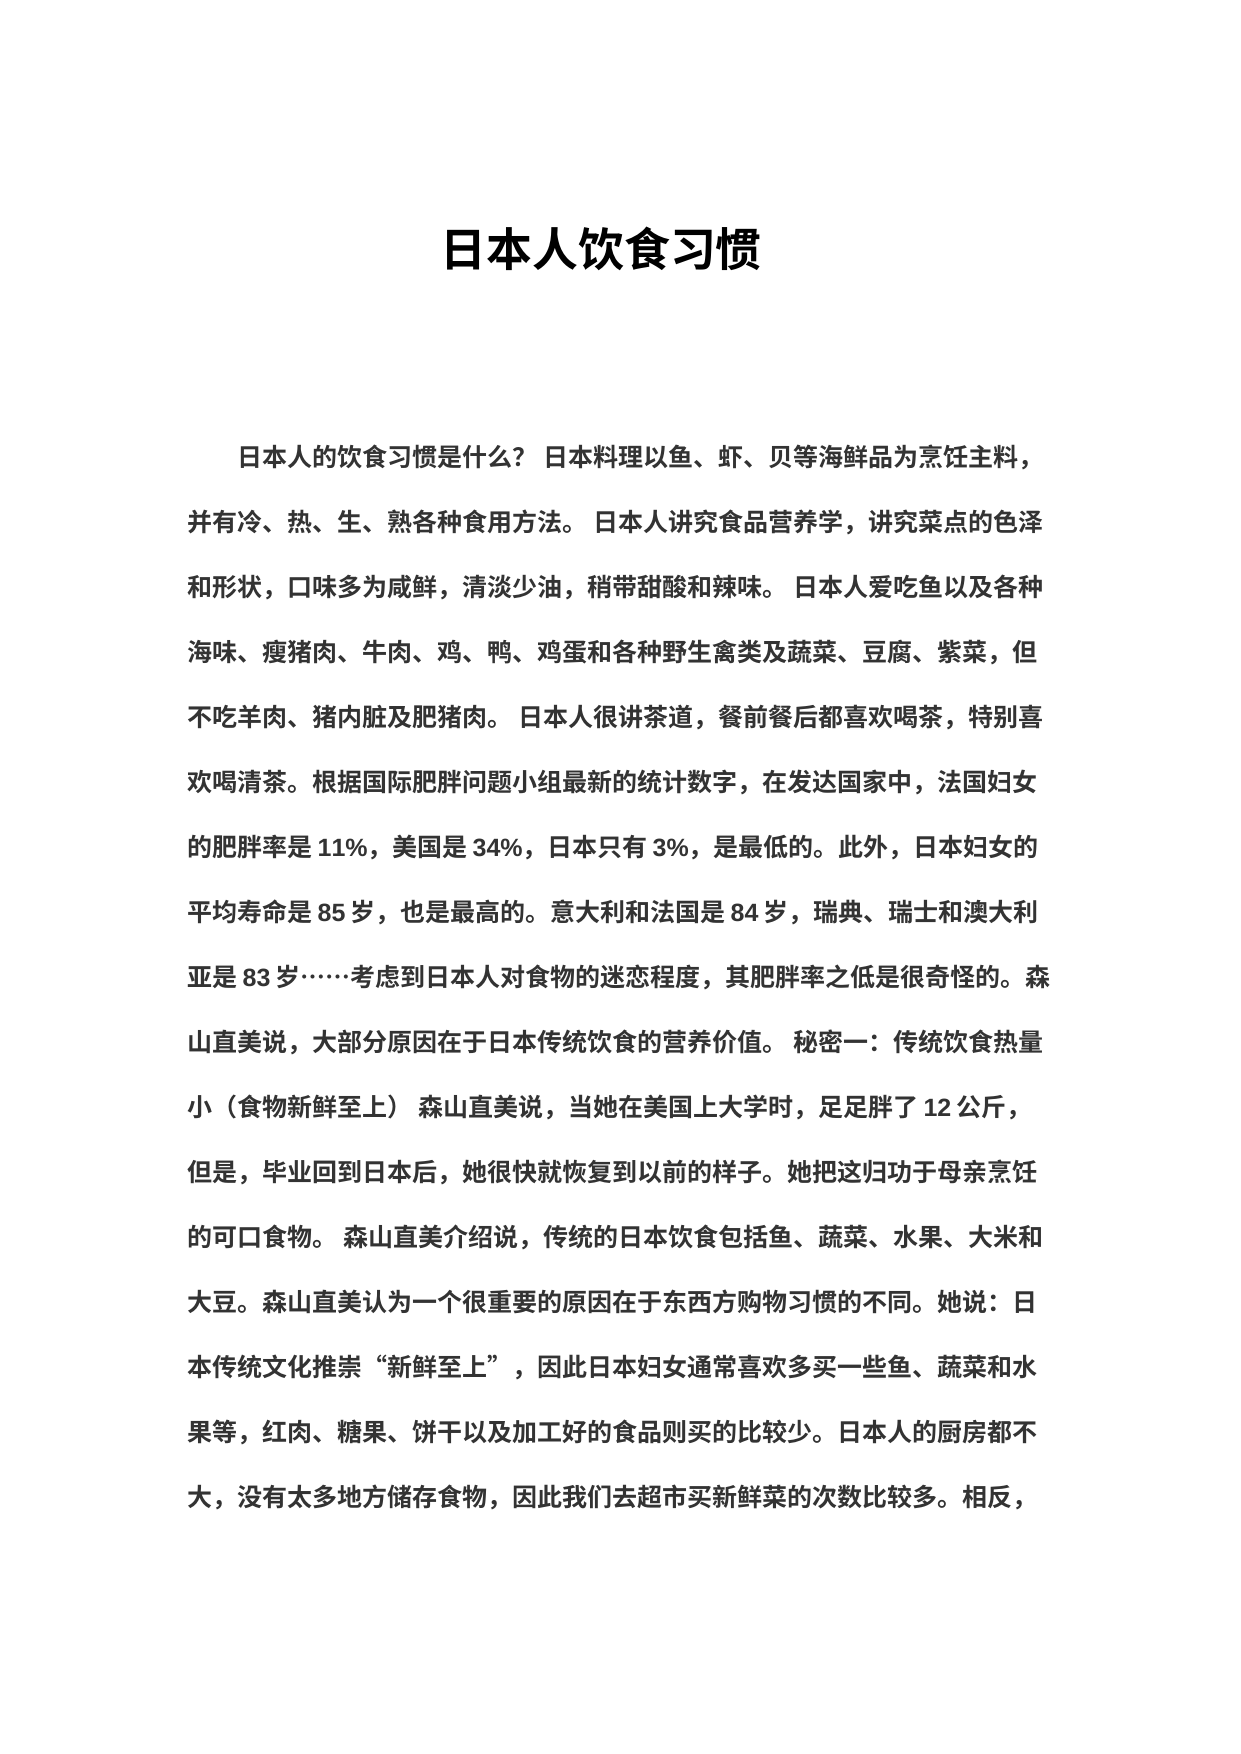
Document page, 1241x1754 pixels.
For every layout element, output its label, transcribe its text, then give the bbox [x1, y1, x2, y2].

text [187, 423, 1053, 1528]
subtitle 日本人饮食习惯 [187, 197, 1053, 295]
